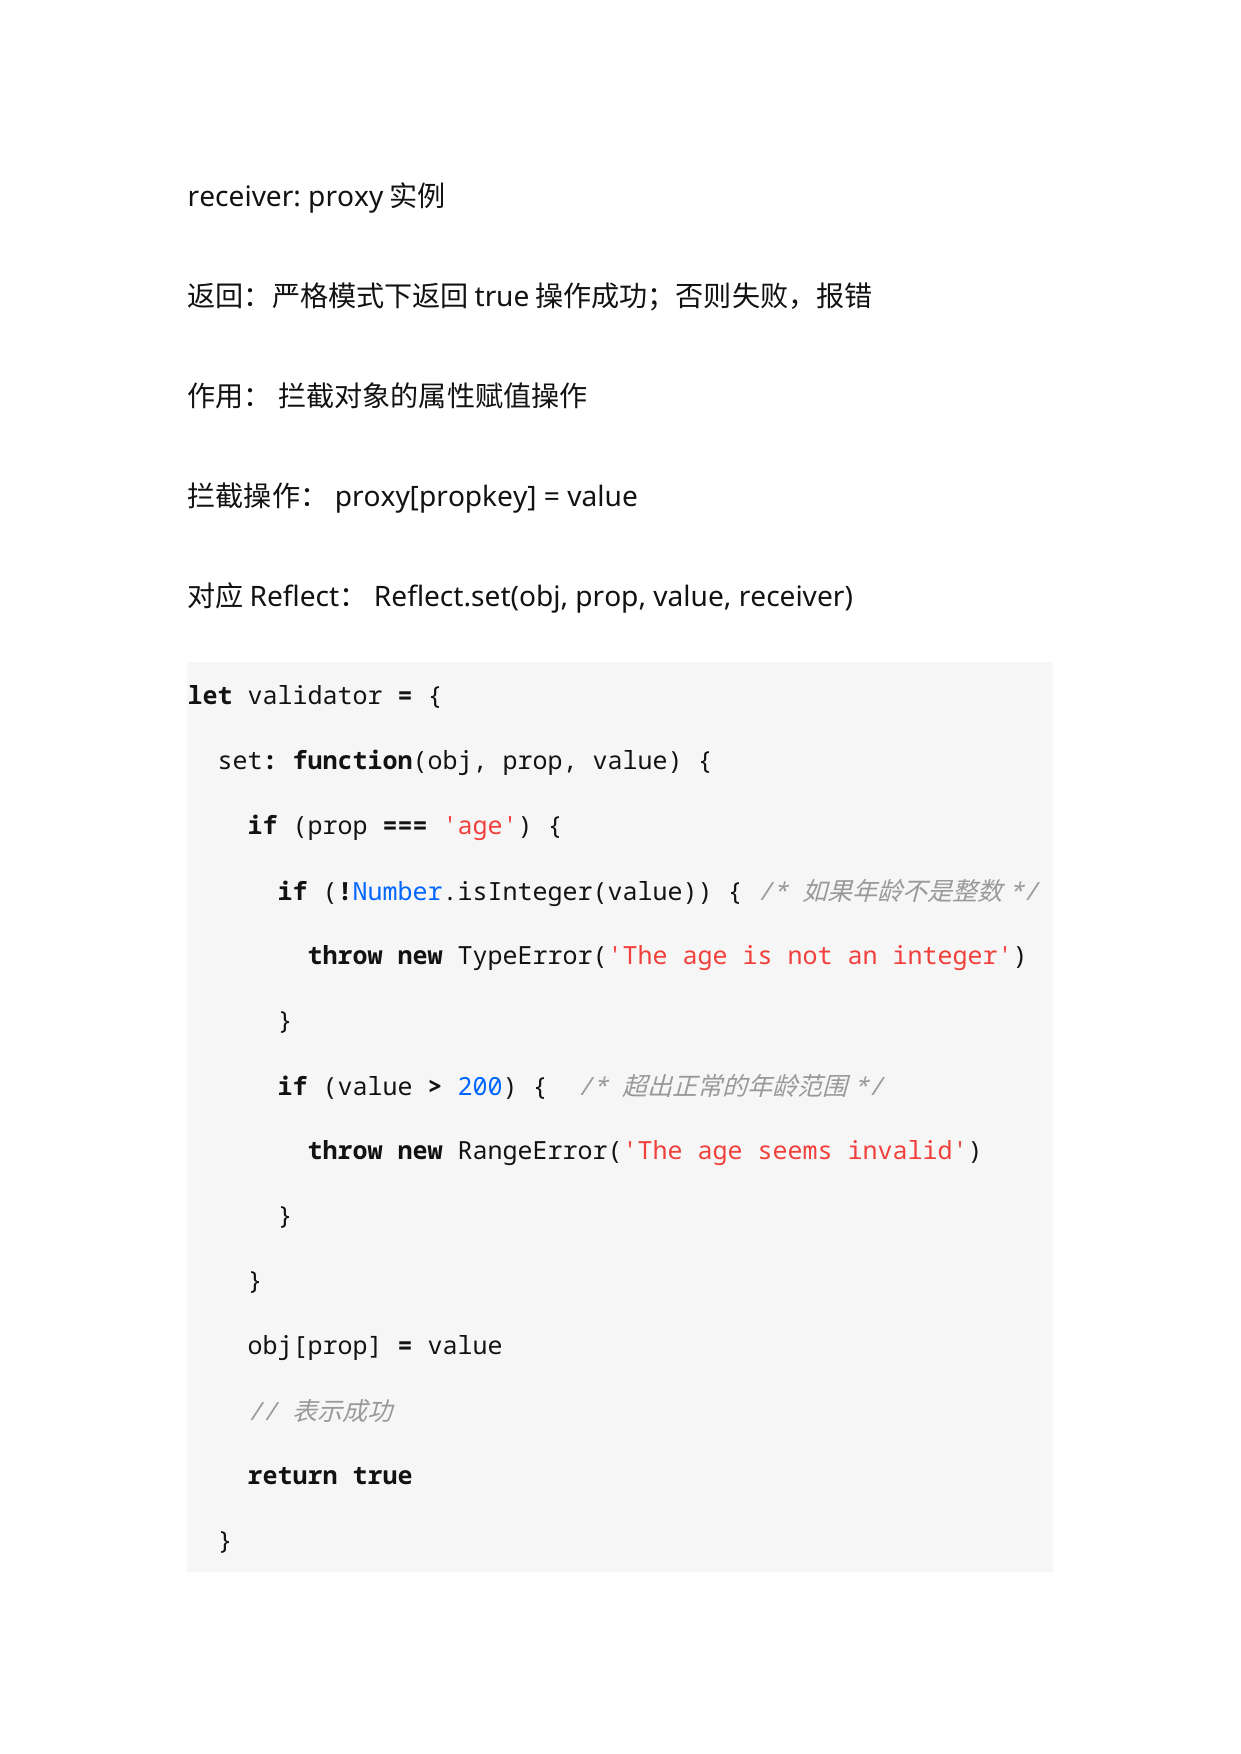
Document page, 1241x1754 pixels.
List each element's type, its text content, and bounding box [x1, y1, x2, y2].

text // 表示成功 [187, 1377, 1053, 1442]
text if (prop === 'age') { [187, 792, 1053, 857]
text 拦截操作： proxy[propkey] = value [187, 462, 1053, 527]
text throw new TypeError('The age is not an integer') [187, 922, 1053, 987]
text } [187, 1182, 1053, 1247]
text } [187, 987, 1053, 1052]
text } [187, 1507, 1053, 1572]
text set: function(obj, prop, value) { [187, 727, 1053, 792]
text } [187, 1247, 1053, 1312]
text obj[prop] = value [187, 1312, 1053, 1377]
text throw new RangeError('The age seems invalid') [187, 1117, 1053, 1182]
text if (value > 200) { /* 超出正常的年龄范围 */ [187, 1052, 1053, 1117]
text if (!Number.isInteger(value)) { /* 如果年龄不是整数 */ [187, 857, 1053, 922]
text return true [187, 1442, 1053, 1507]
text let validator = { [187, 662, 1053, 727]
text 对应Reflect： Reflect.set(obj, prop, value, receiver) [187, 562, 1053, 627]
text receiver: proxy实例 [187, 162, 1053, 227]
text 返回：严格模式下返回true操作成功；否则失败，报错 [187, 262, 1053, 327]
text 作用： 拦截对象的属性赋值操作 [187, 362, 1053, 427]
